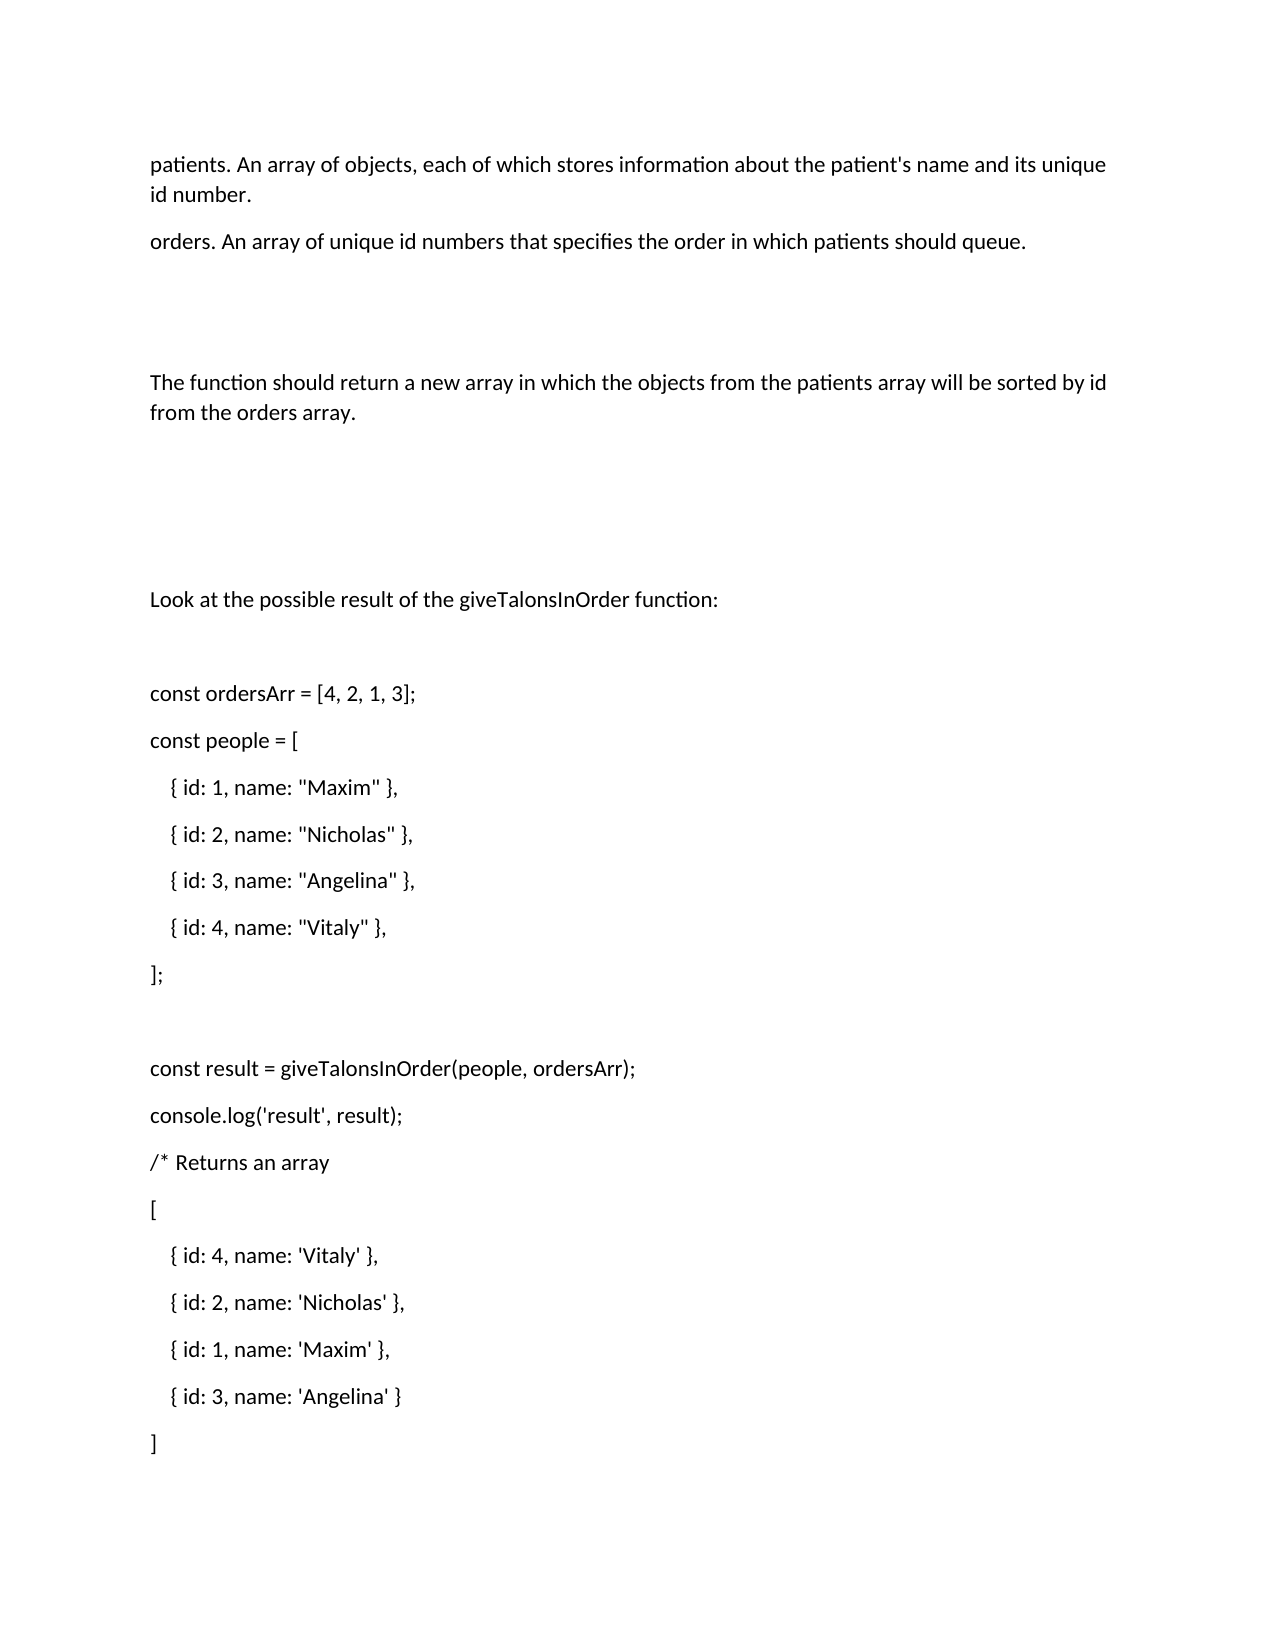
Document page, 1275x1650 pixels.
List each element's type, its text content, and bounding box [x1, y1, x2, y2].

text const people = [ [150, 726, 1125, 754]
text The function should return a new array in which the objects from the patients array will be sorted by id from the orders array. [150, 368, 1125, 426]
text patients. An array of objects, each of which stores information about the patient's name and its unique id number. [150, 150, 1125, 208]
text { id: 1, name: "Maxim" }, [150, 773, 1125, 801]
text orders. An array of unique id numbers that specifies the order in which patients should queue. [150, 227, 1125, 255]
text { id: 2, name: "Nicholas" }, [150, 820, 1125, 848]
text { id: 4, name: 'Vitaly' }, [150, 1242, 1125, 1270]
text ] [150, 1429, 1125, 1457]
text { id: 3, name: "Angelina" }, [150, 867, 1125, 895]
text { id: 2, name: 'Nicholas' }, [150, 1288, 1125, 1317]
text /* Returns an array [150, 1148, 1125, 1176]
text Look at the possible result of the giveTalonsInOrder function: [150, 585, 1125, 613]
text const ordersArr = [4, 2, 1, 3]; [150, 679, 1125, 707]
text const result = giveTalonsInOrder(people, ordersArr); [150, 1054, 1125, 1082]
text ]; [150, 960, 1125, 988]
text [ [150, 1195, 1125, 1223]
text { id: 4, name: "Vitaly" }, [150, 913, 1125, 942]
text { id: 1, name: 'Maxim' }, [150, 1335, 1125, 1363]
text console.log('result', result); [150, 1101, 1125, 1129]
text { id: 3, name: 'Angelina' } [150, 1382, 1125, 1410]
